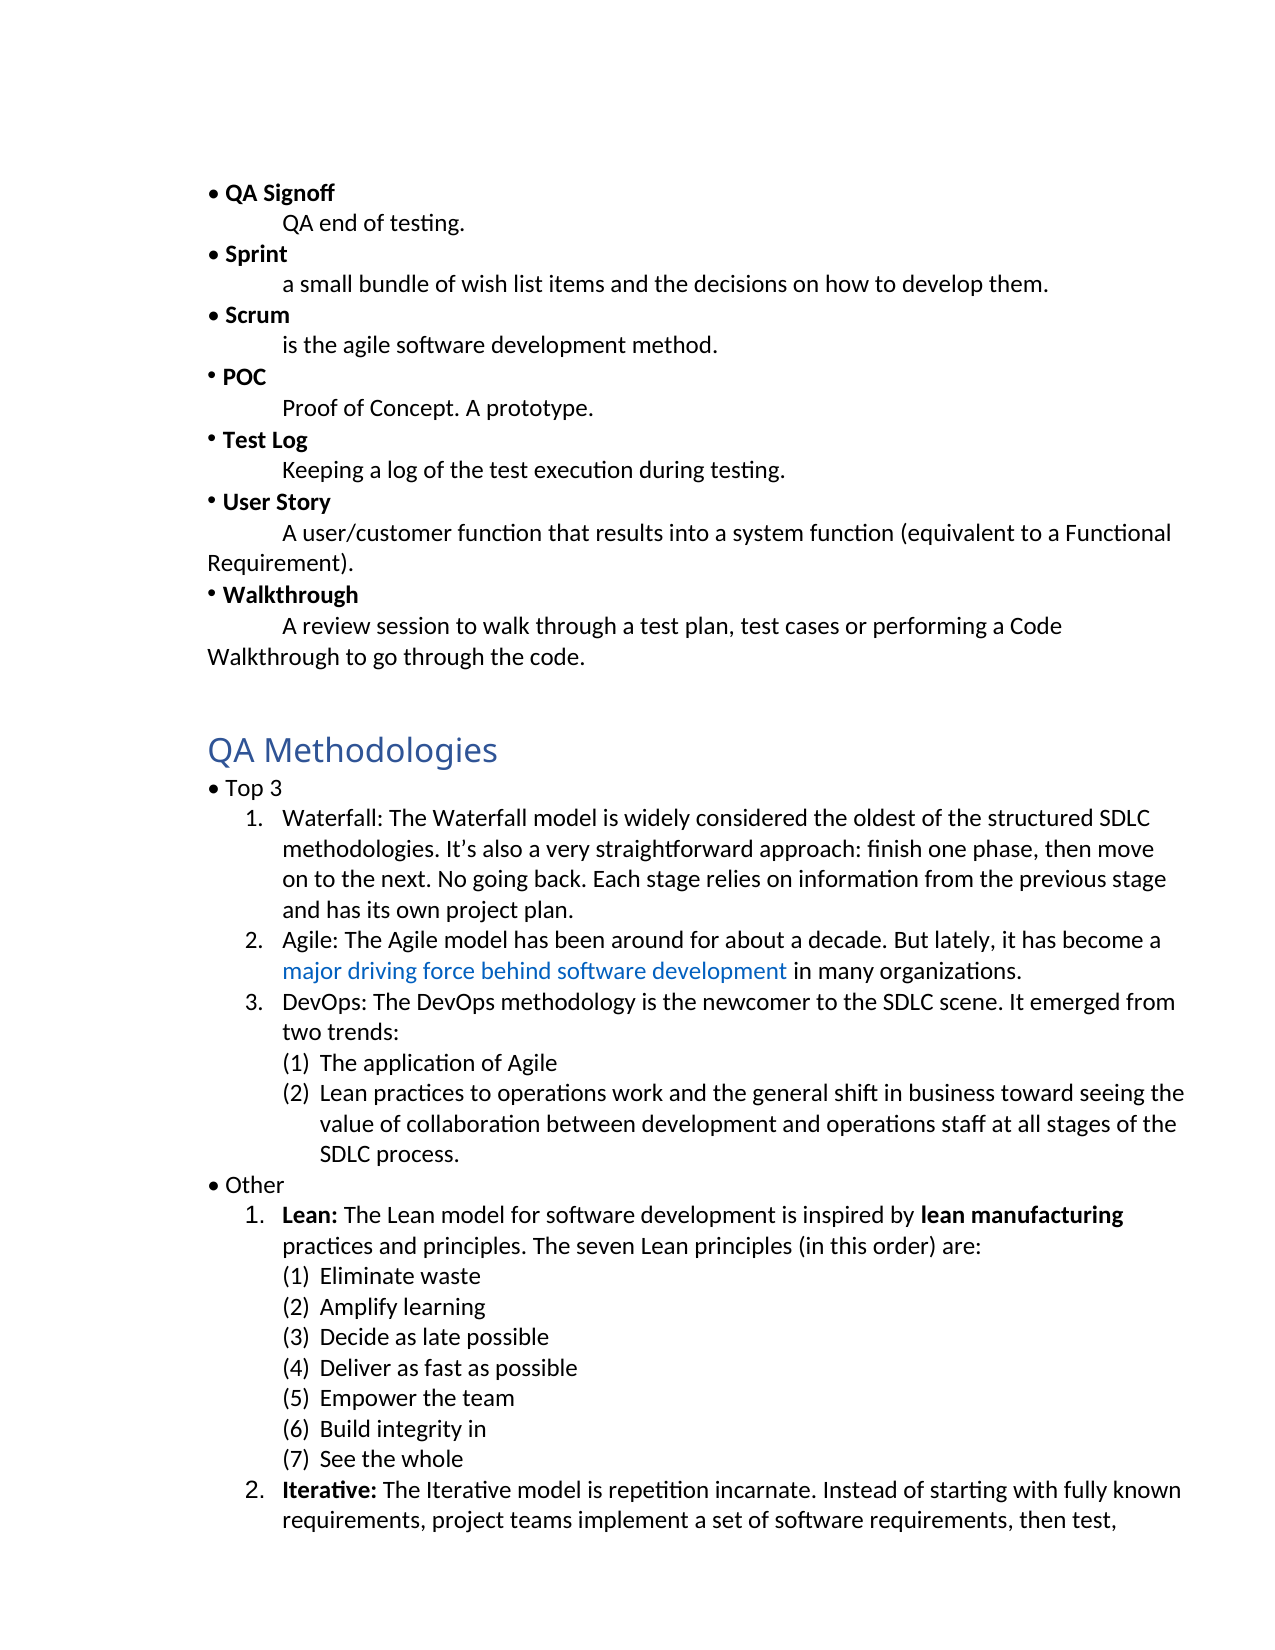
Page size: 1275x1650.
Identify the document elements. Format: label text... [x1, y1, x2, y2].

list Decide as late possible [282, 1321, 1186, 1352]
text • Walkthrough [207, 578, 1186, 610]
text a small bundle of wish list items and the decisions on how to develop them. [207, 268, 1186, 299]
text • Scrum [207, 299, 1186, 329]
text is the agile software development method. [207, 329, 1186, 360]
text • Sprint [207, 238, 1186, 268]
list Amplify learning [282, 1291, 1186, 1321]
list The application of Agile [282, 1047, 1186, 1077]
list Waterfall: The Waterfall model is widely considered the oldest of the structured SDLC methodologies. It’s also a very straightforward approach: finish one phase, then move on to the next. No going back. Each stage relies on information from the previous stage and has its own project plan. [244, 803, 1186, 925]
list Lean: The Lean model for software development is inspired by lean manufacturing practices and principles. The seven Lean principles (in this order) are: [244, 1199, 1186, 1260]
list Lean practices to operations work and the general shift in business toward seeing the value of collaboration between development and operations staff at all stages of the SDLC process. [282, 1077, 1186, 1169]
list Empower the team [282, 1382, 1186, 1413]
text QA end of testing. [207, 207, 1186, 238]
text • POC [207, 360, 1186, 392]
text • Test Log [207, 423, 1186, 454]
text • Other [207, 1169, 1186, 1199]
list Build integrity in [282, 1413, 1186, 1443]
text • User Story [207, 485, 1186, 517]
list See the whole [282, 1443, 1186, 1474]
subtitle QA Methodologies [207, 727, 1186, 772]
list Deliver as fast as possible [282, 1352, 1186, 1382]
list DevOps: The DevOps methodology is the newcomer to the SDLC scene. It emerged from two trends: [244, 986, 1186, 1047]
text • Top 3 [207, 772, 1186, 803]
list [244, 1474, 1186, 1535]
list Agile: The Agile model has been around for about a decade. But lately, it has become a major driving force behind software development in many organizations. [244, 925, 1186, 986]
list Eliminate waste [282, 1260, 1186, 1291]
text A user/customer function that results into a system function (equivalent to a Functional Requirement). [207, 517, 1186, 578]
text A review session to walk through a test plan, test cases or performing a Code Walkthrough to go through the code. [207, 610, 1186, 671]
text Proof of Concept. A prototype. [207, 392, 1186, 423]
text • QA Signoff [207, 177, 1186, 207]
text Keeping a log of the test execution during testing. [207, 454, 1186, 485]
